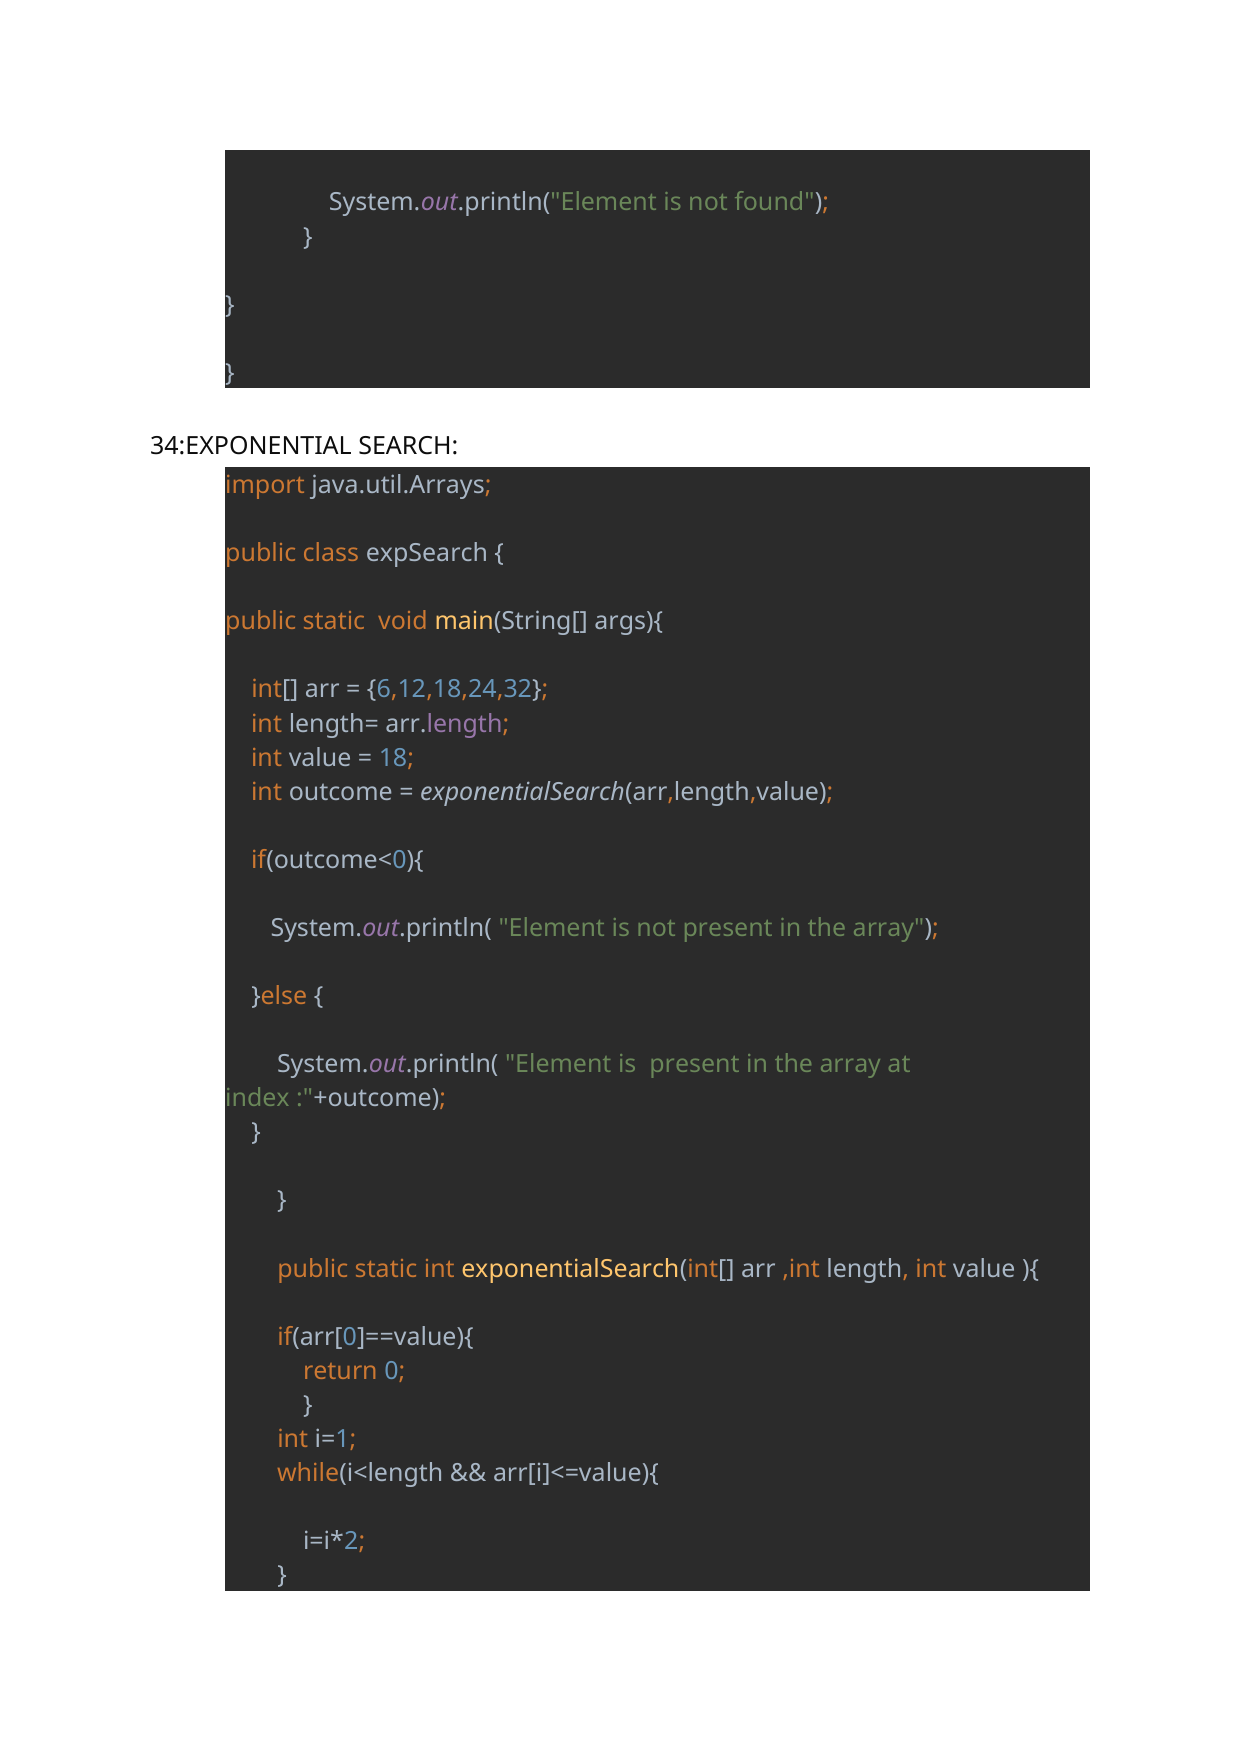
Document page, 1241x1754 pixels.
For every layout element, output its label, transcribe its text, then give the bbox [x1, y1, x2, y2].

text 34:EXPONENTIAL SEARCH: [150, 428, 1090, 462]
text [225, 467, 1090, 1591]
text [225, 150, 1090, 388]
